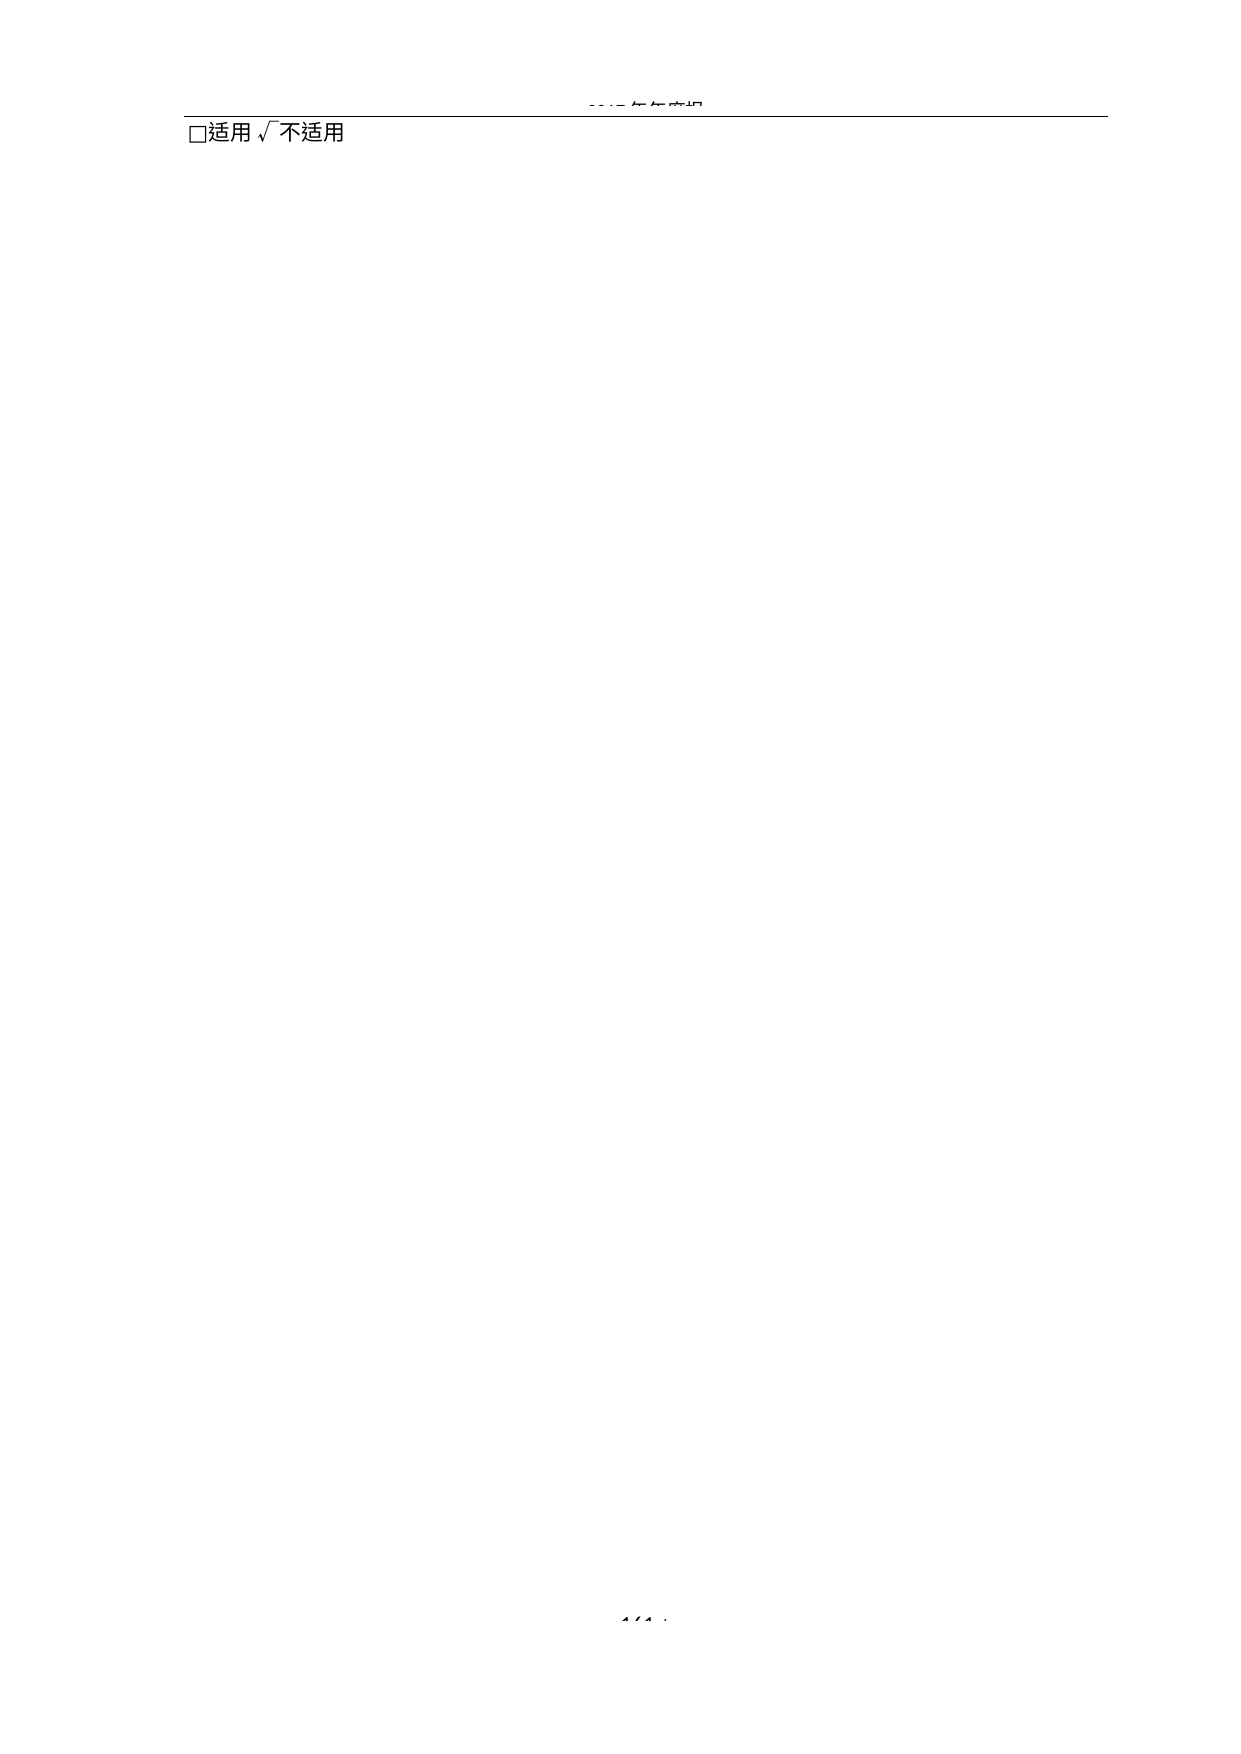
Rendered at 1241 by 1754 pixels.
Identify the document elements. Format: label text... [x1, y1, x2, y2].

text □适用 √不适用 [187, 117, 875, 146]
